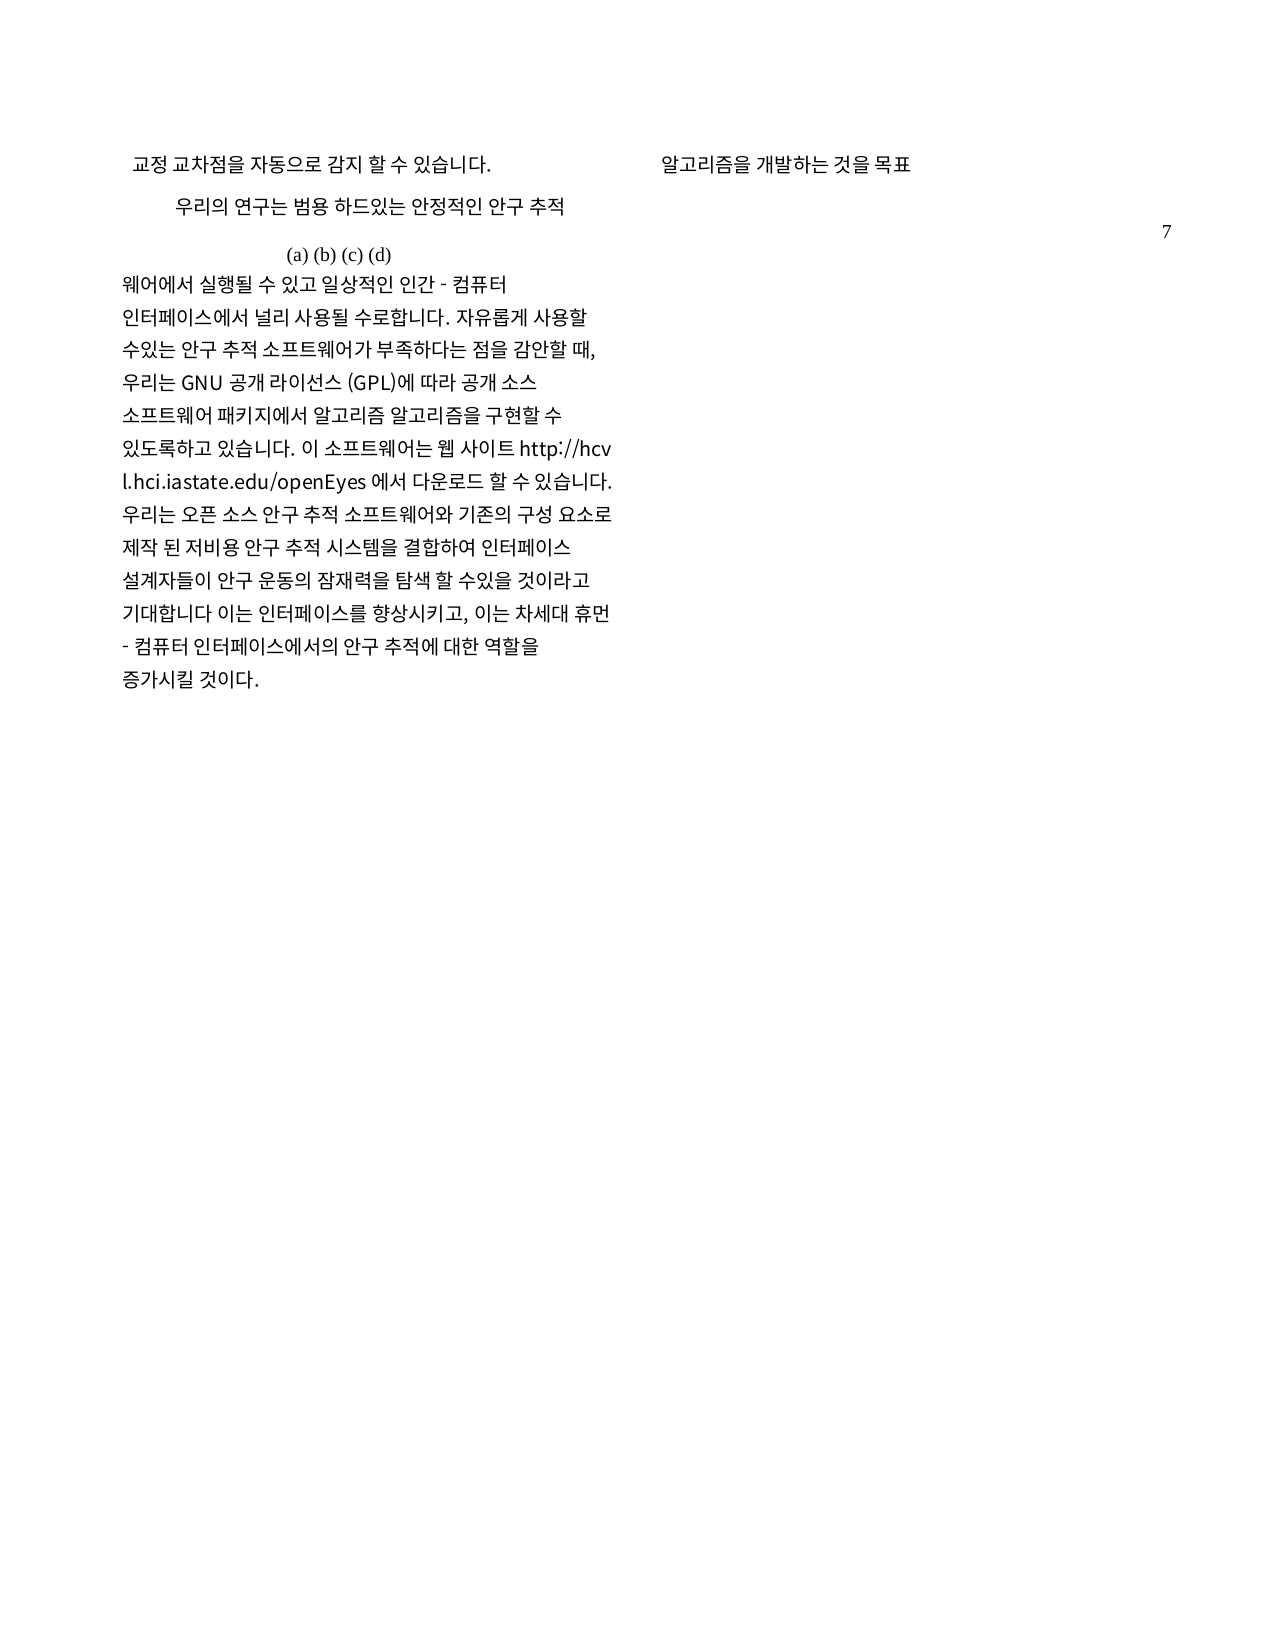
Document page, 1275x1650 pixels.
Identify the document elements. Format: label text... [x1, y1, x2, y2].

text 웨어에서 실행될 수 있고 일상적인 인간 - 컴퓨터 인터페이스에서 널리 사용될 수로합니다. 자유롭게 사용할 수있는 안구 추적 소프트웨어가 부족하다는 점을 감안할 때, 우리는 GNU 공개 라이선스 (GPL)에 따라 공개 소스 소프트웨어 패키지에서 알고리즘 알고리즘을 구현할 수 있도록하고 있습니다. 이 소프트웨어는 웹 사이트 http://hcvl.hci.iastate.edu/openEyes에서 다운로드 할 수 있습니다. 우리는 오픈 소스 안구 추적 소프트웨어와 기존의 구성 요소로 제작 된 저비용 안구 추적 시스템을 결합하여 인터페이스 설계자들이 안구 운동의 잠재력을 탐색 할 수있을 것이라고 기대합니다 이는 인터페이스를 향상시키고, 이는 차세대 휴먼 - 컴퓨터 인터페이스에서의 안구 추적에 대한 역할을 증가시킬 것이다. [122, 269, 614, 693]
text 우리의 연구는 범용 하드있는 안정적인 안구 추적 알고리즘을 개발하는 것을 목표 [661, 150, 1153, 179]
text 우리의 연구는 범용 하드있는 안정적인 안구 추적 알고리즘을 개발하는 것을 목표 [132, 191, 624, 220]
text (a) (b) (c) (d) [286, 243, 988, 266]
